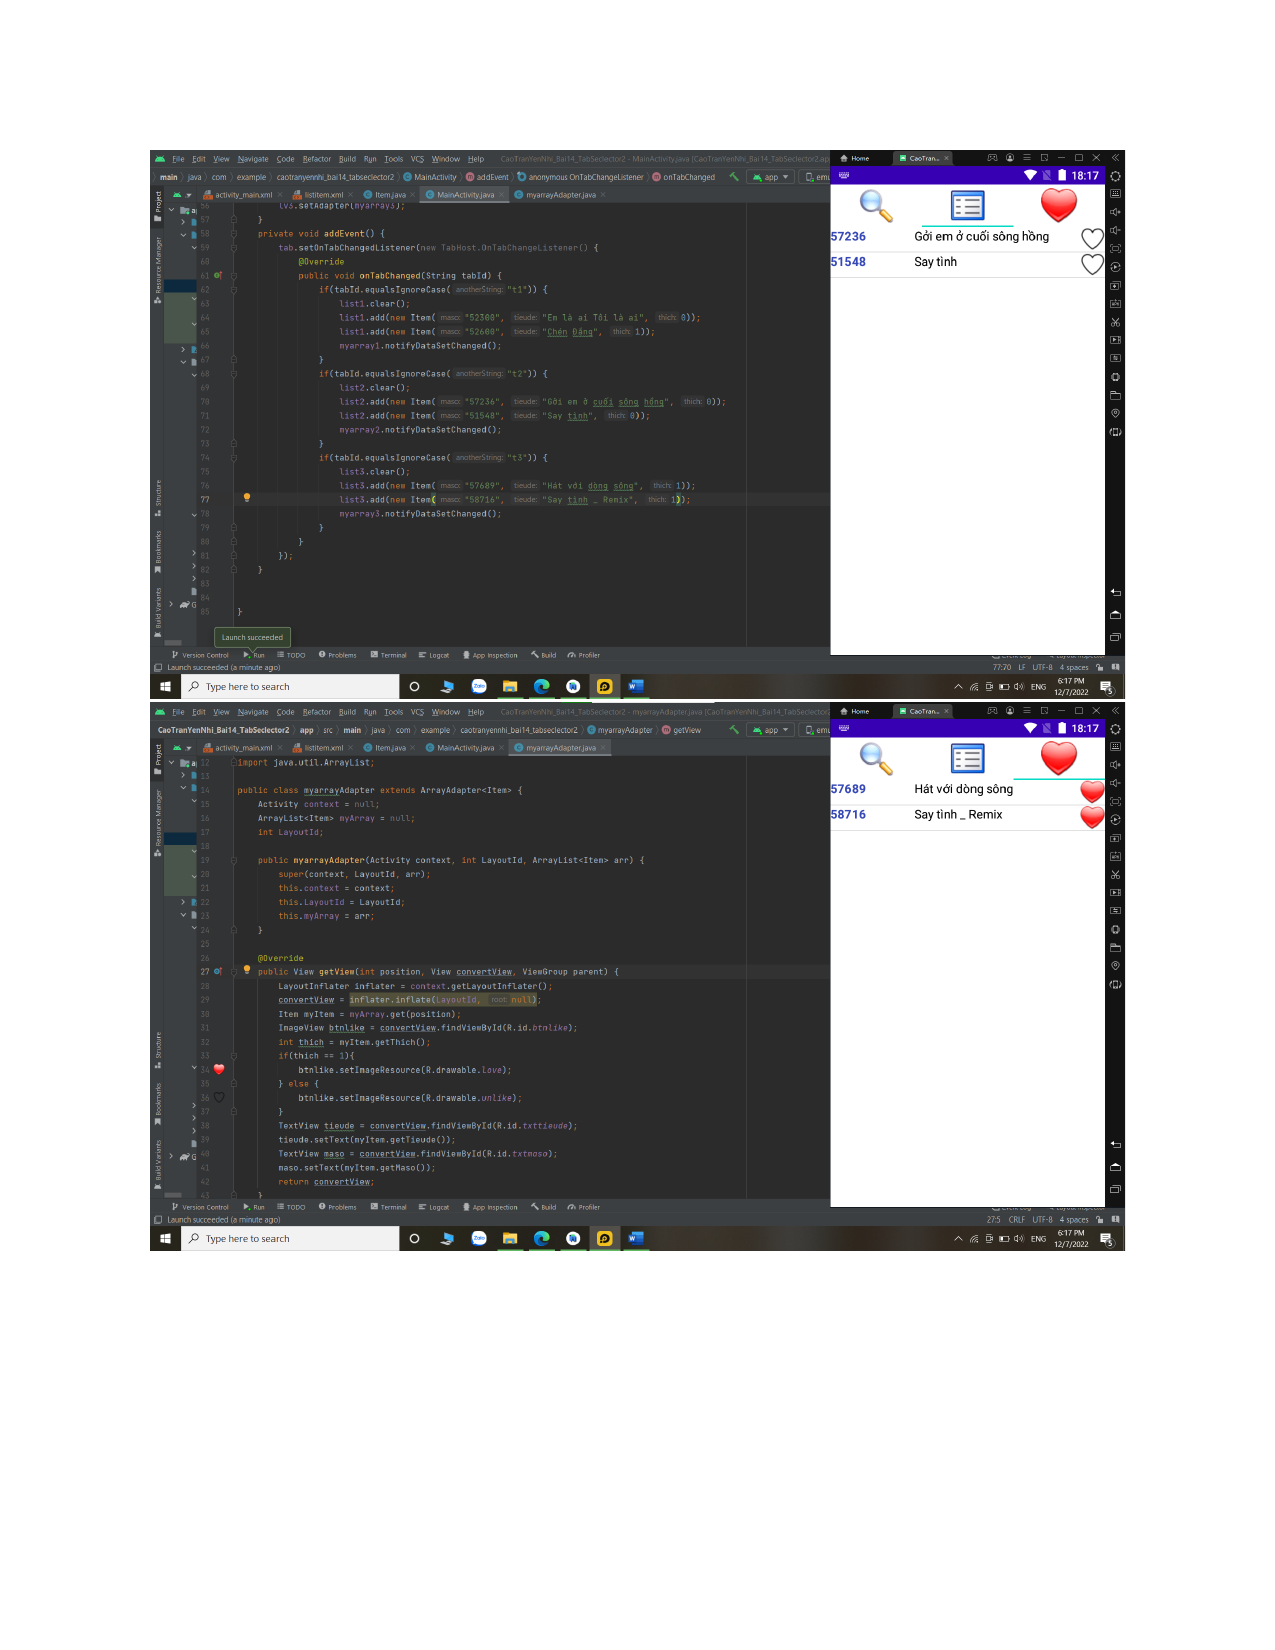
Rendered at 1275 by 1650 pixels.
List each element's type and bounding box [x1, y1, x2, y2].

picture [150, 702, 1125, 1251]
picture [150, 150, 1125, 699]
